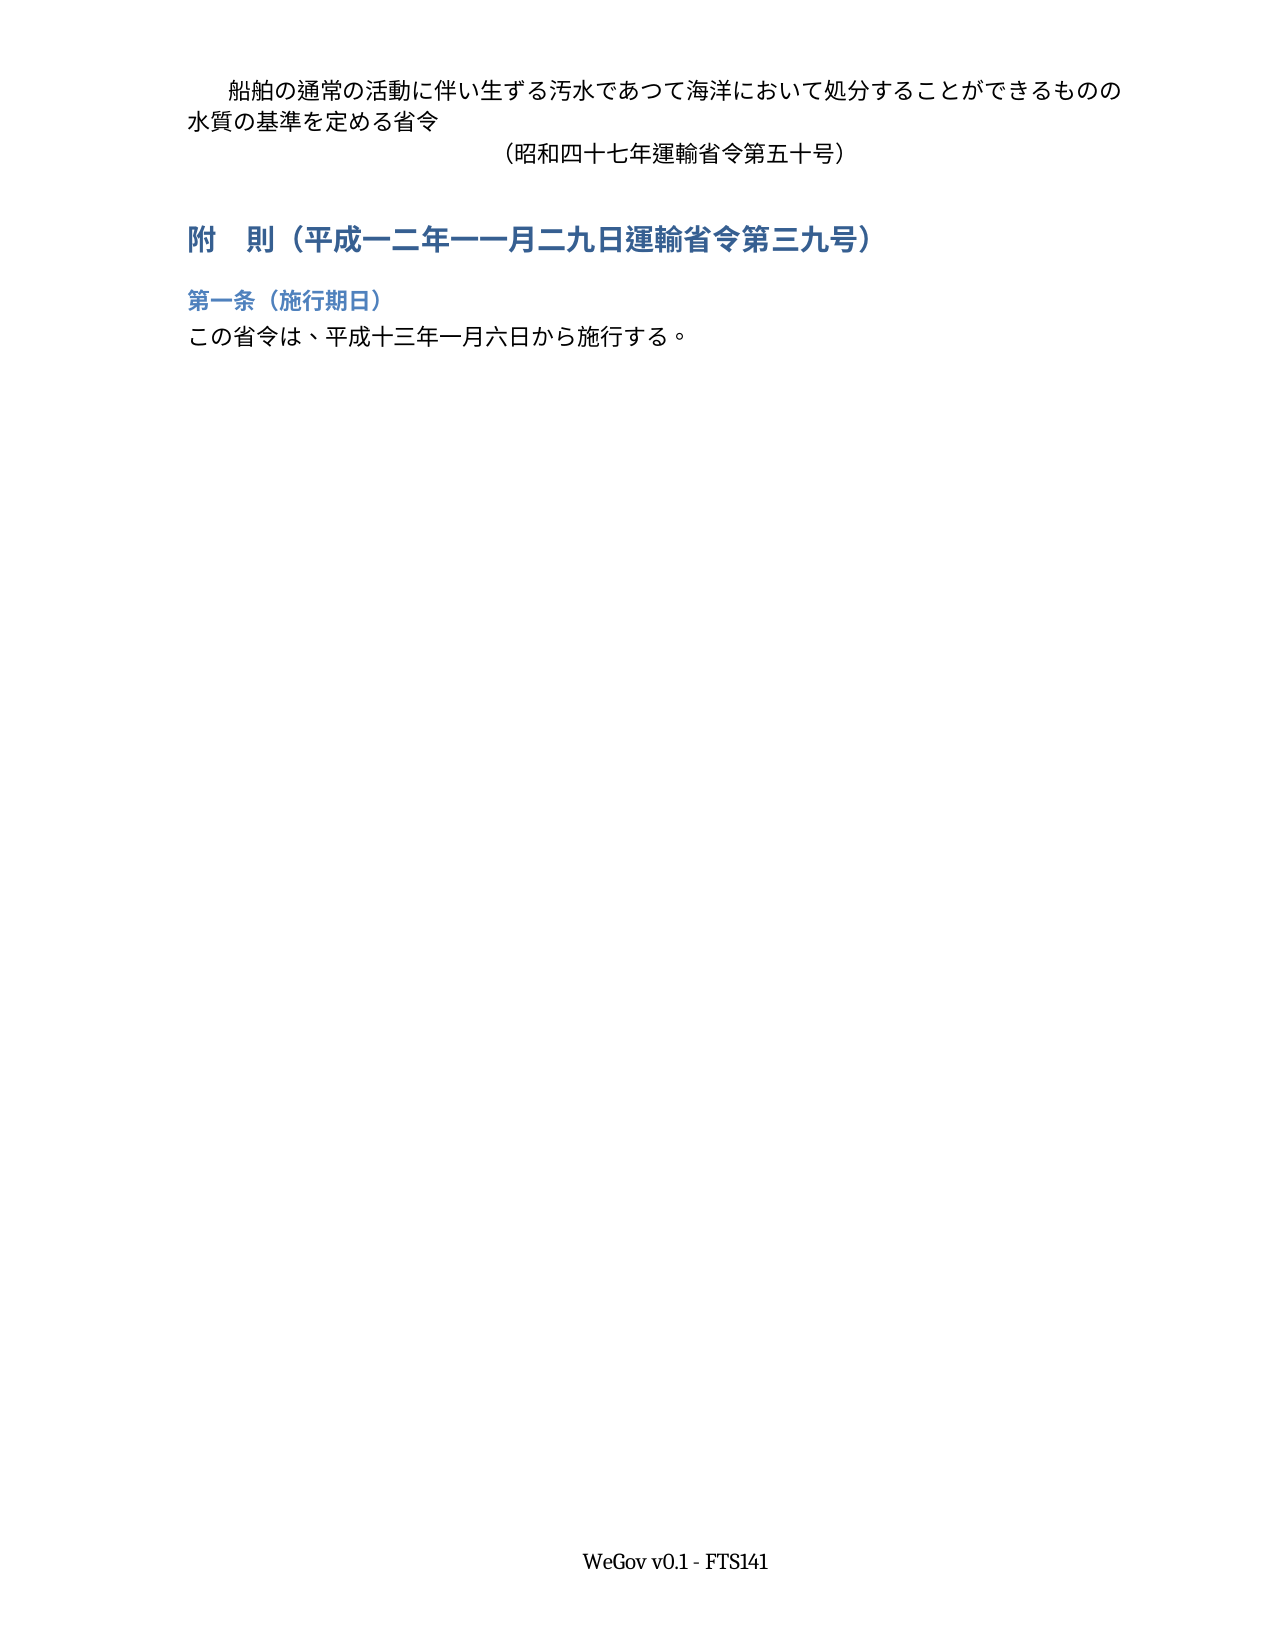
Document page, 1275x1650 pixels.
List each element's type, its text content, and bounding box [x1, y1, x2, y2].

subtitle 附 則（平成一二年一一月二九日運輸省令第三九号） [187, 219, 1087, 258]
subtitle 第一条（施行期日） [187, 285, 1087, 316]
text この省令は、平成十三年一月六日から施行する。 [187, 321, 1087, 352]
